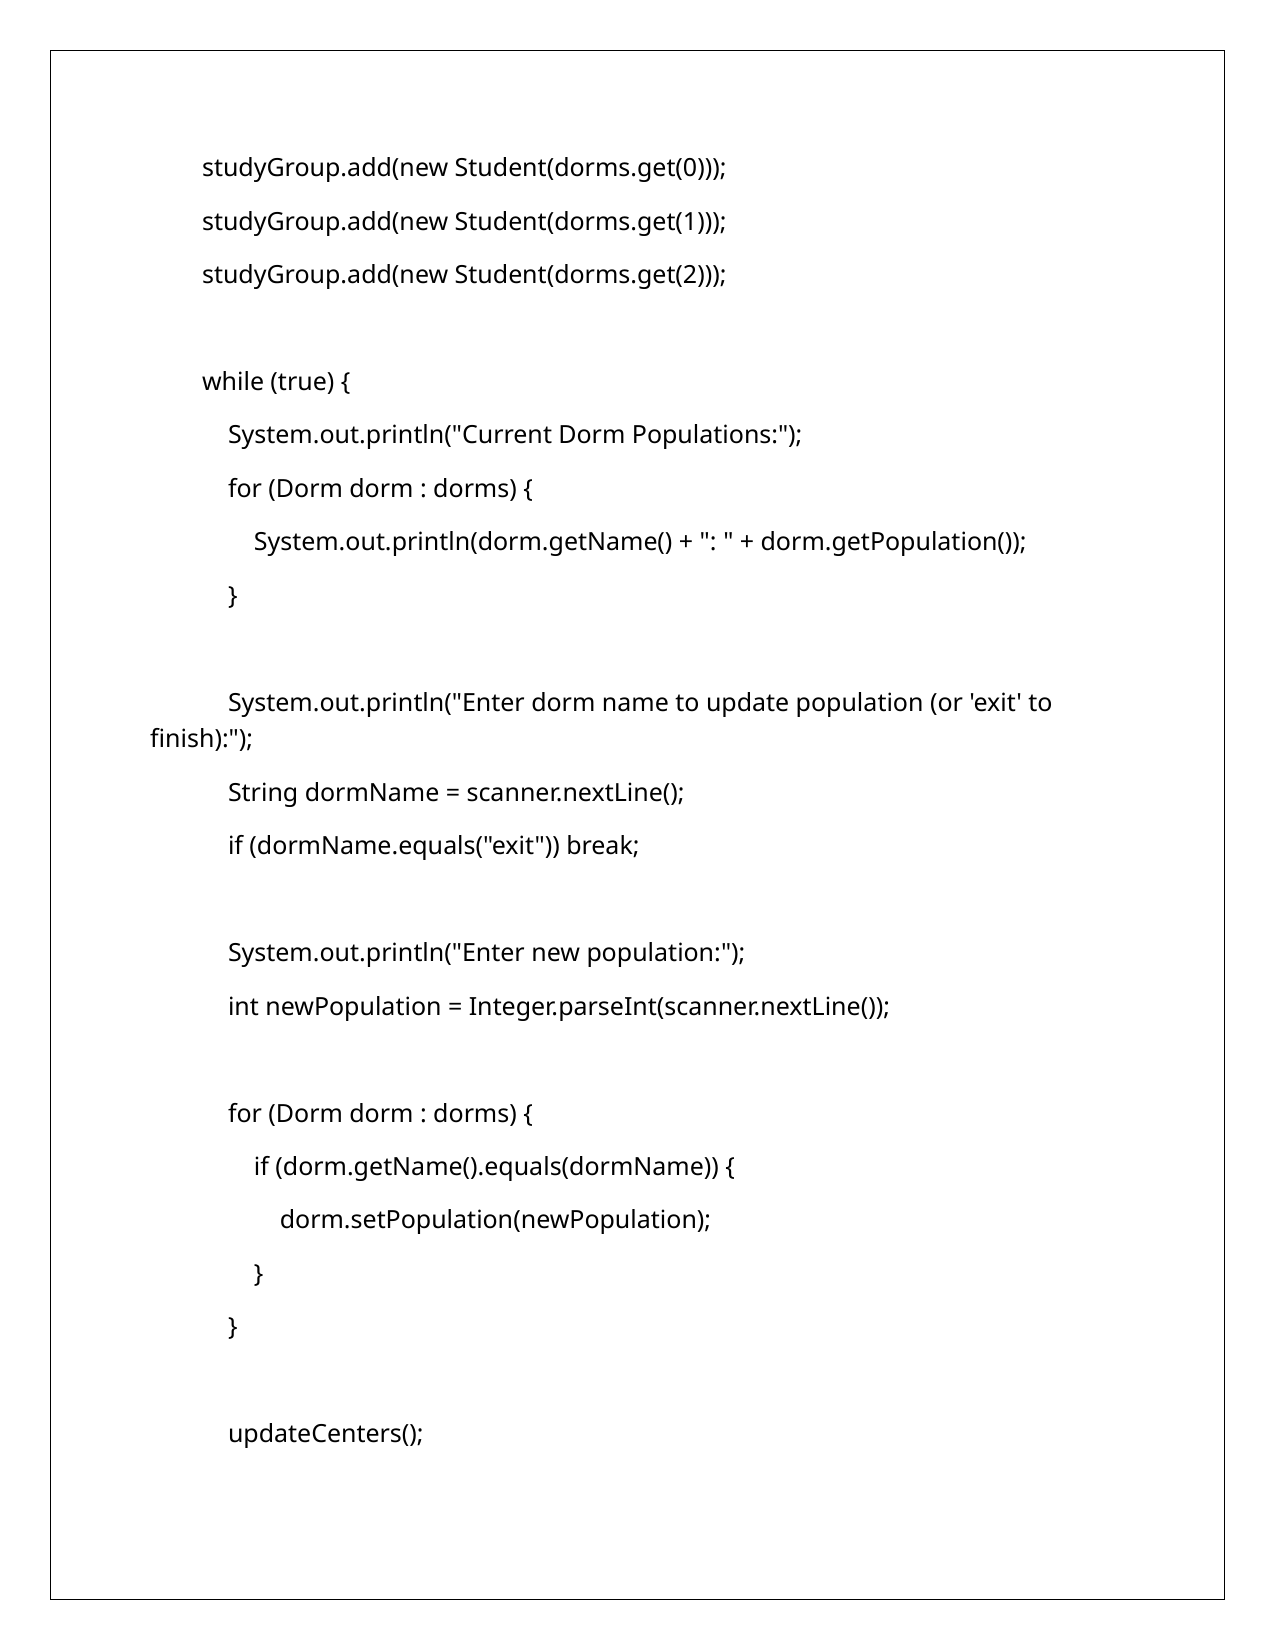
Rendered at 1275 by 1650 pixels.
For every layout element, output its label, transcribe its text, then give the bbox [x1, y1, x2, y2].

text dorm.setPopulation(newPopulation); [150, 1202, 1125, 1236]
text System.out.println("Enter new population:"); [150, 935, 1125, 969]
text } [150, 1256, 1125, 1289]
text if (dormName.equals("exit")) break; [150, 828, 1125, 862]
text System.out.println(dorm.getName() + ": " + dorm.getPopulation()); [150, 524, 1125, 558]
text studyGroup.add(new Student(dorms.get(2))); [150, 257, 1125, 291]
text } [150, 1309, 1125, 1343]
text for (Dorm dorm : dorms) { [150, 471, 1125, 505]
text while (true) { [150, 364, 1125, 398]
text } [150, 577, 1125, 612]
text if (dorm.getName().equals(dormName)) { [150, 1149, 1125, 1183]
text for (Dorm dorm : dorms) { [150, 1095, 1125, 1129]
text studyGroup.add(new Student(dorms.get(1))); [150, 203, 1125, 237]
text String dormName = scanner.nextLine(); [150, 774, 1125, 809]
text updateCenters(); [150, 1416, 1125, 1450]
text studyGroup.add(new Student(dorms.get(0))); [150, 150, 1125, 184]
text System.out.println("Current Dorm Populations:"); [150, 417, 1125, 451]
text System.out.println("Enter dorm name to update population (or 'exit' to finish):"); [150, 684, 1125, 755]
text int newPopulation = Integer.parseInt(scanner.nextLine()); [150, 988, 1125, 1022]
